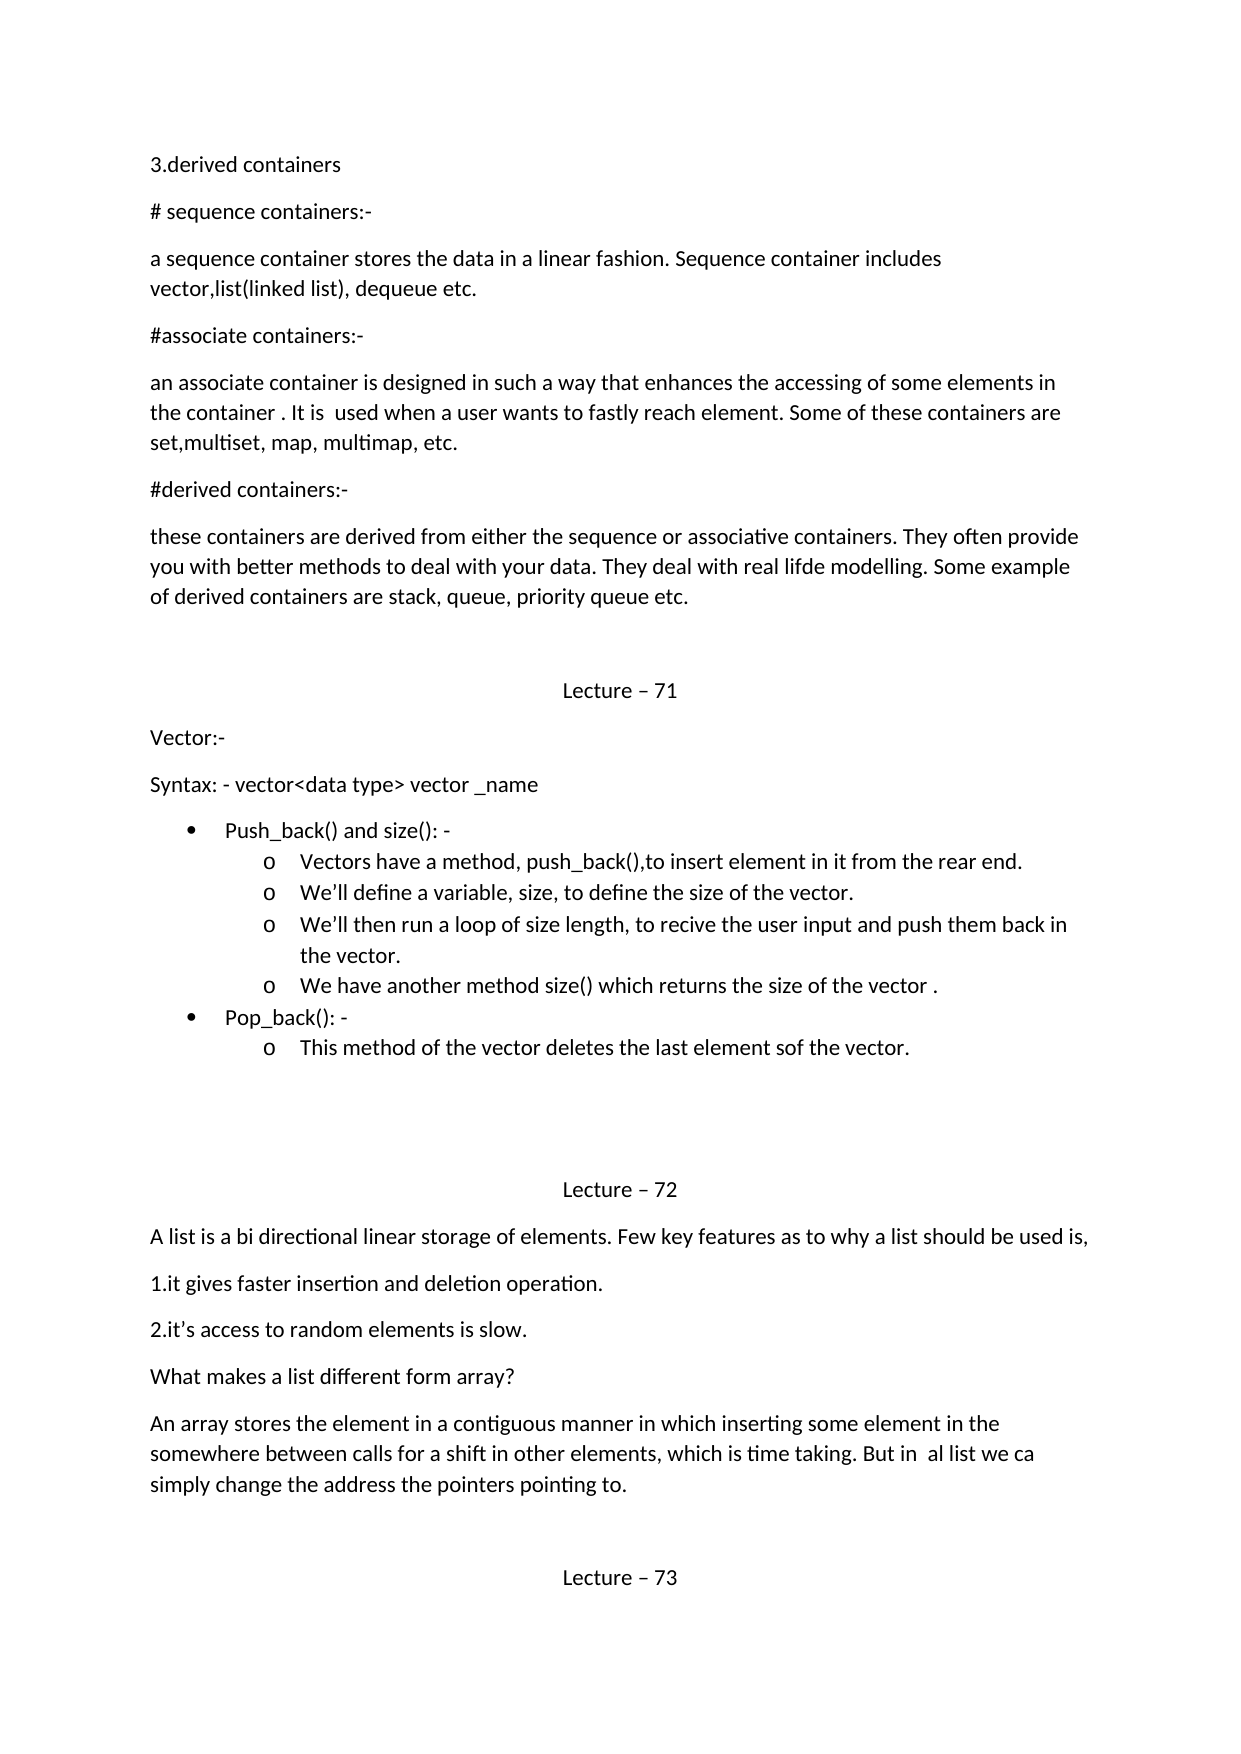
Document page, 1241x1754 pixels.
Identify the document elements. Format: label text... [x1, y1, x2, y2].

list We’ll define a variable, size, to define the size of the vector. [262, 878, 1090, 907]
text Lecture – 73 [150, 1563, 1090, 1591]
text What makes a list different form array? [150, 1362, 1090, 1390]
text An array stores the element in a contiguous manner in which inserting some element in the somewhere between calls for a shift in other elements, which is time taking. But in al list we ca simply change the address the pointers pointing to. [150, 1409, 1090, 1498]
list Pop_back(): - [187, 1003, 1090, 1031]
text 2.it’s access to random elements is slow. [150, 1316, 1090, 1343]
text A list is a bi directional linear storage of elements. Few key features as to why a list should be used is, [150, 1222, 1090, 1250]
text these containers are derived from either the sequence or associative containers. They often provide you with better methods to deal with your data. They deal with real lifde modelling. Some example of derived containers are stack, queue, priority queue etc. [150, 522, 1090, 610]
text an associate container is designed in such a way that enhances the accessing of some elements in the container . It is used when a user wants to fastly reach element. Some of these containers are set,multiset, map, multimap, etc. [150, 368, 1090, 456]
list Push_back() and size(): - [187, 817, 1090, 845]
list This method of the vector deletes the last element sof the vector. [262, 1033, 1090, 1062]
text Lecture – 72 [150, 1175, 1090, 1203]
text a sequence container stores the data in a linear fashion. Sequence container includes vector,list(linked list), dequeue etc. [150, 244, 1090, 302]
text Lecture – 71 [150, 676, 1090, 704]
text # sequence containers:- [150, 197, 1090, 225]
text 3.derived containers [150, 150, 1090, 178]
text #derived containers:- [150, 475, 1090, 503]
text 1.it gives faster insertion and deletion operation. [150, 1269, 1090, 1297]
list We have another method size() which returns the size of the vector . [262, 971, 1090, 1001]
list Vectors have a method, push_back(),to insert element in it from the rear end. [262, 847, 1090, 876]
text #associate containers:- [150, 321, 1090, 349]
text Vector:- [150, 723, 1090, 751]
list We’ll then run a loop of size length, to recive the user input and push them back in the vector. [262, 910, 1090, 969]
text Syntax: - vector<data type> vector _name [150, 770, 1090, 798]
